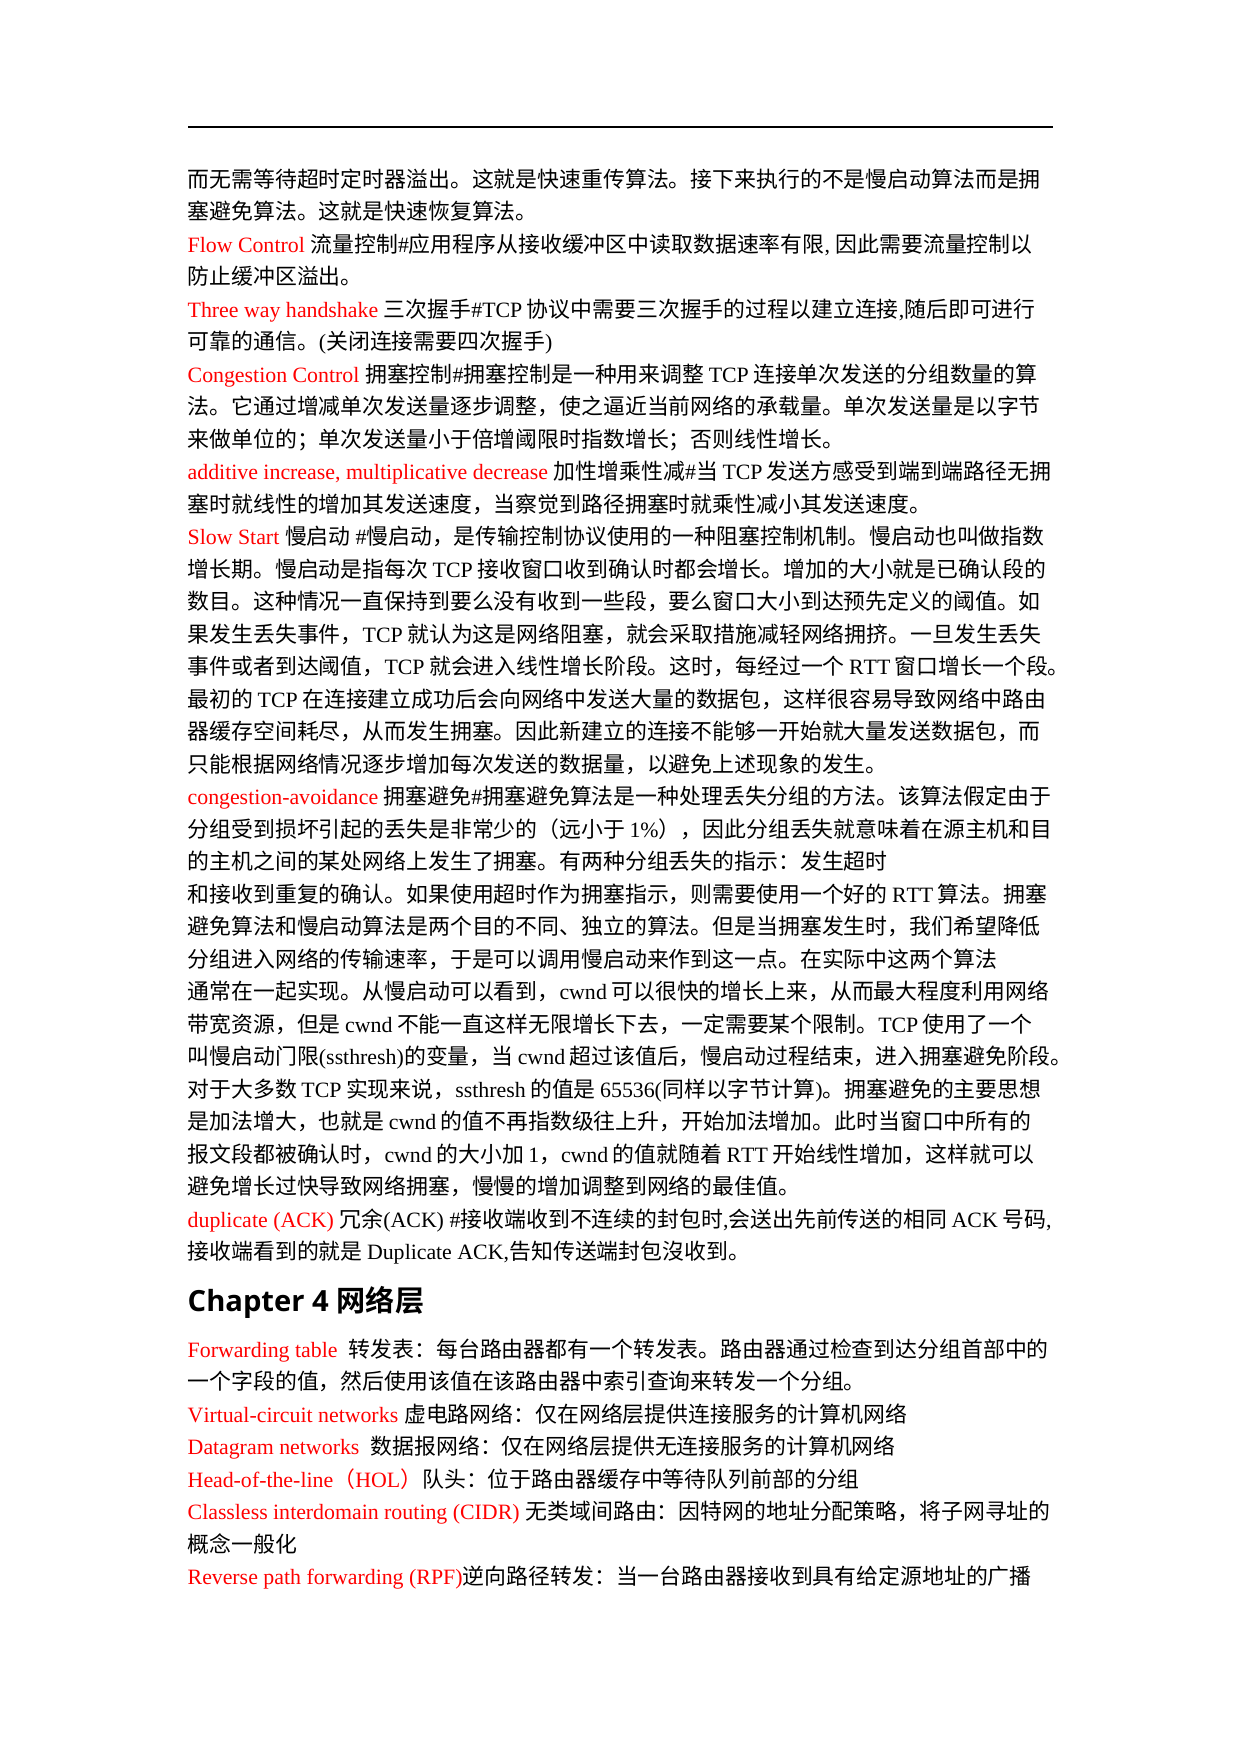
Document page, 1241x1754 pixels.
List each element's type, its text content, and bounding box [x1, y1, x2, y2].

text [187, 1559, 1053, 1591]
text Forwarding table 转发表：每台路由器都有一个转发表。路由器通过检查到达分组首部中的一个字段的值，然后使用该值在该路由器中索引查询来转发一个分组。 [187, 1331, 1053, 1396]
text congestion-avoidance 拥塞避免#拥塞避免算法是一种处理丢失分组的方法。该算法假定由于分组受到损坏引起的丢失是非常少的（远小于1%），因此分组丢失就意味着在源主机和目的主机之间的某处网络上发生了拥塞。有两种分组丢失的指示：发生超时 和接收到重复的确认。如果使用超时作为拥塞指示，则需要使用一个好的RTT算法。拥塞避免算法和慢启动算法是两个目的不同、独立的算法。但是当拥塞发生时，我们希望降低分组进入网络的传输速率，于是可以调用慢启动来作到这一点。在实际中这两个算法 [187, 779, 1053, 974]
text Head-of-the-line（HOL）队头：位于路由器缓存中等待队列前部的分组 [187, 1461, 1053, 1494]
text 通常在一起实现。从慢启动可以看到，cwnd可以很快的增长上来，从而最大程度利用网络带宽资源，但是cwnd不能一直这样无限增长下去，一定需要某个限制。TCP使用了一个叫慢启动门限(ssthresh)的变量，当cwnd超过该值后，慢启动过程结束，进入拥塞避免阶段。对于大多数TCP实现来说，ssthresh的值是65536(同样以字节计算)。拥塞避免的主要思想是加法增大，也就是cwnd的值不再指数级往上升，开始加法增加。此时当窗口中所有的报文段都被确认时，cwnd的大小加1，cwnd的值就随着RTT开始线性增加，这样就可以避免增长过快导致网络拥塞，慢慢的增加调整到网络的最佳值。 [187, 974, 1053, 1201]
text additive increase, multiplicative decrease 加性增乘性减#当TCP发送方感受到端到端路径无拥塞时就线性的增加其发送速度，当察觉到路径拥塞时就乘性减小其发送速度。 [187, 454, 1053, 519]
text Congestion Control 拥塞控制#拥塞控制是一种用来调整TCP连接单次发送的分组数量的算法。它通过增减单次发送量逐步调整，使之逼近当前网络的承载量。单次发送量是以字节来做单位的；单次发送量小于倍增阈限时指数增长；否则线性增长。 [187, 356, 1053, 454]
text Flow Control 流量控制#应用程序从接收缓冲区中读取数据速率有限, 因此需要流量控制以防止缓冲区溢出。 [187, 226, 1053, 291]
text duplicate (ACK) 冗余(ACK) #接收端收到不连续的封包时,会送出先前传送的相同ACK号码,接收端看到的就是Duplicate ACK,告知传送端封包沒收到。 [187, 1201, 1053, 1266]
text Chapter 4 网络层 [187, 1266, 1053, 1331]
text Slow Start 慢启动 #慢启动，是传输控制协议使用的一种阻塞控制机制。慢启动也叫做指数增长期。慢启动是指每次TCP接收窗口收到确认时都会增长。增加的大小就是已确认段的数目。这种情况一直保持到要么没有收到一些段，要么窗口大小到达预先定义的阈值。如果发生丢失事件，TCP就认为这是网络阻塞，就会采取措施减轻网络拥挤。一旦发生丢失事件或者到达阈值，TCP就会进入线性增长阶段。这时，每经过一个RTT窗口增长一个段。最初的TCP在连接建立成功后会向网络中发送大量的数据包，这样很容易导致网络中路由器缓存空间耗尽，从而发生拥塞。因此新建立的连接不能够一开始就大量发送数据包，而只能根据网络情况逐步增加每次发送的数据量，以避免上述现象的发生。 [187, 519, 1053, 779]
text Classless interdomain routing (CIDR) 无类域间路由：因特网的地址分配策略，将子网寻址的概念一般化 [187, 1494, 1053, 1559]
text Datagram networks 数据报网络：仅在网络层提供无连接服务的计算机网络 [187, 1429, 1053, 1461]
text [187, 161, 1053, 226]
text Three way handshake 三次握手#TCP协议中需要三次握手的过程以建立连接,随后即可进行可靠的通信。(关闭连接需要四次握手) [187, 291, 1053, 356]
text Virtual-circuit networks 虚电路网络：仅在网络层提供连接服务的计算机网络 [187, 1396, 1053, 1429]
